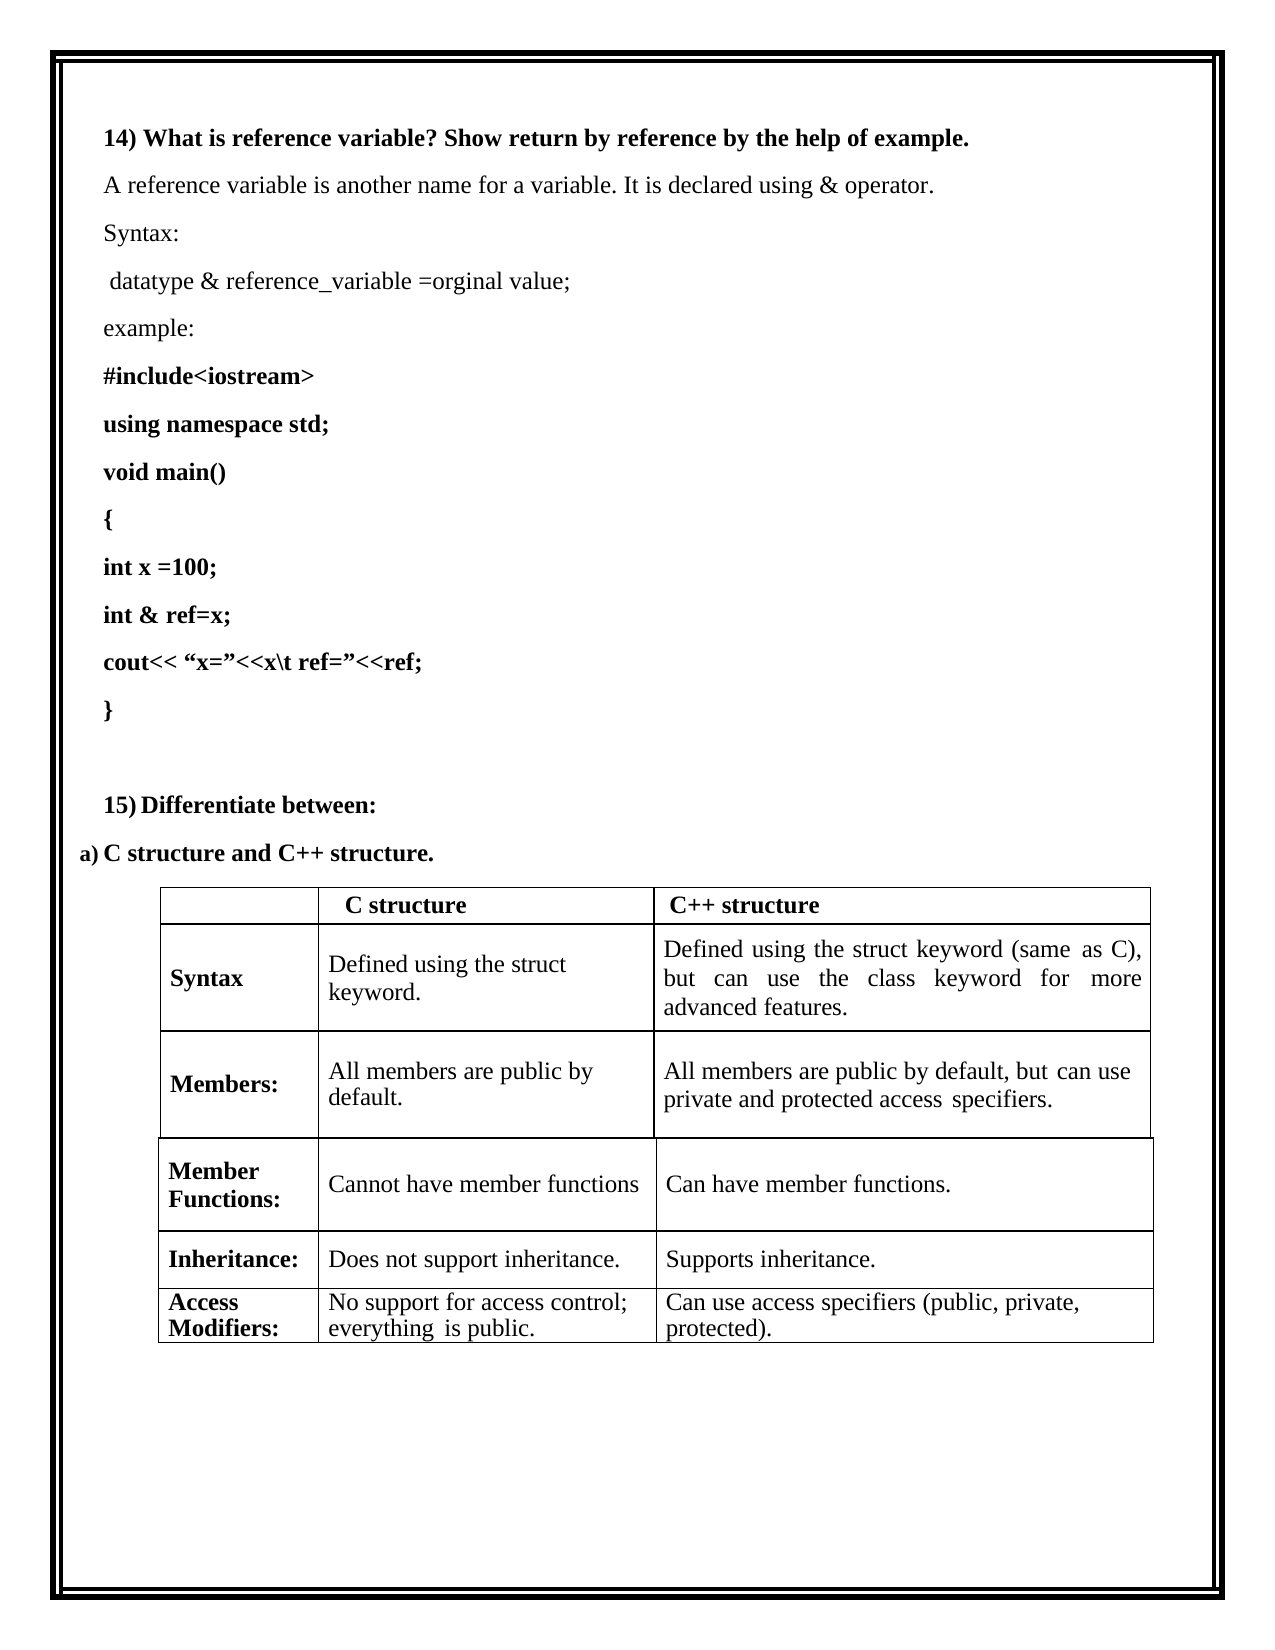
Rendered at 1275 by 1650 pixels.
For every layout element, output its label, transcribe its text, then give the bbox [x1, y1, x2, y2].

table_cell No support for access control; everything is public. [319, 1289, 656, 1342]
text datatype & reference_variable =orginal value; [103, 266, 1209, 294]
table_header C++ structure [655, 888, 1150, 923]
table_cell Can use access specifiers (public, private, protected). [657, 1289, 1153, 1342]
table_cell Defined using the struct keyword. [319, 925, 653, 1030]
table_cell Inheritance: [159, 1232, 318, 1288]
table_cell Does not support inheritance. [319, 1232, 656, 1288]
table_header [161, 888, 318, 923]
table_cell Defined using the struct keyword (same as C), but can use the class keyword for more advanced features. [655, 925, 1150, 1030]
text { [103, 504, 1209, 533]
text A reference variable is another name for a variable. It is declared using & operator. [103, 170, 1209, 199]
text example: [103, 313, 1209, 342]
text int x =100; [103, 552, 1209, 581]
text 14) What is reference variable? Show return by reference by the help of example. [103, 123, 1209, 151]
table_cell Member Functions: [159, 1139, 318, 1230]
table_cell Cannot have member functions [319, 1139, 656, 1230]
text int & ref=x; [103, 600, 1209, 628]
text #include<iostream> [103, 361, 1209, 390]
text Syntax: [103, 218, 1209, 247]
table_cell Supports inheritance. [657, 1232, 1153, 1288]
table_cell Members: [161, 1032, 318, 1137]
list C structure and C++ structure. [79, 838, 1125, 867]
list Differentiate between: [103, 791, 1125, 819]
table_header C structure [319, 888, 653, 923]
table_cell All members are public by default. [319, 1032, 653, 1137]
text void main() [103, 457, 1209, 485]
text } [103, 695, 1209, 724]
table_cell Syntax [161, 925, 318, 1030]
table_cell All members are public by default, but can use private and protected access specifiers. [655, 1032, 1150, 1137]
table_cell Can have member functions. [657, 1139, 1153, 1230]
text using namespace std; [103, 409, 1209, 438]
table_cell Access Modifiers: [159, 1289, 318, 1342]
text cout<< “x=”<<x\t ref=”<<ref; [103, 647, 1209, 676]
